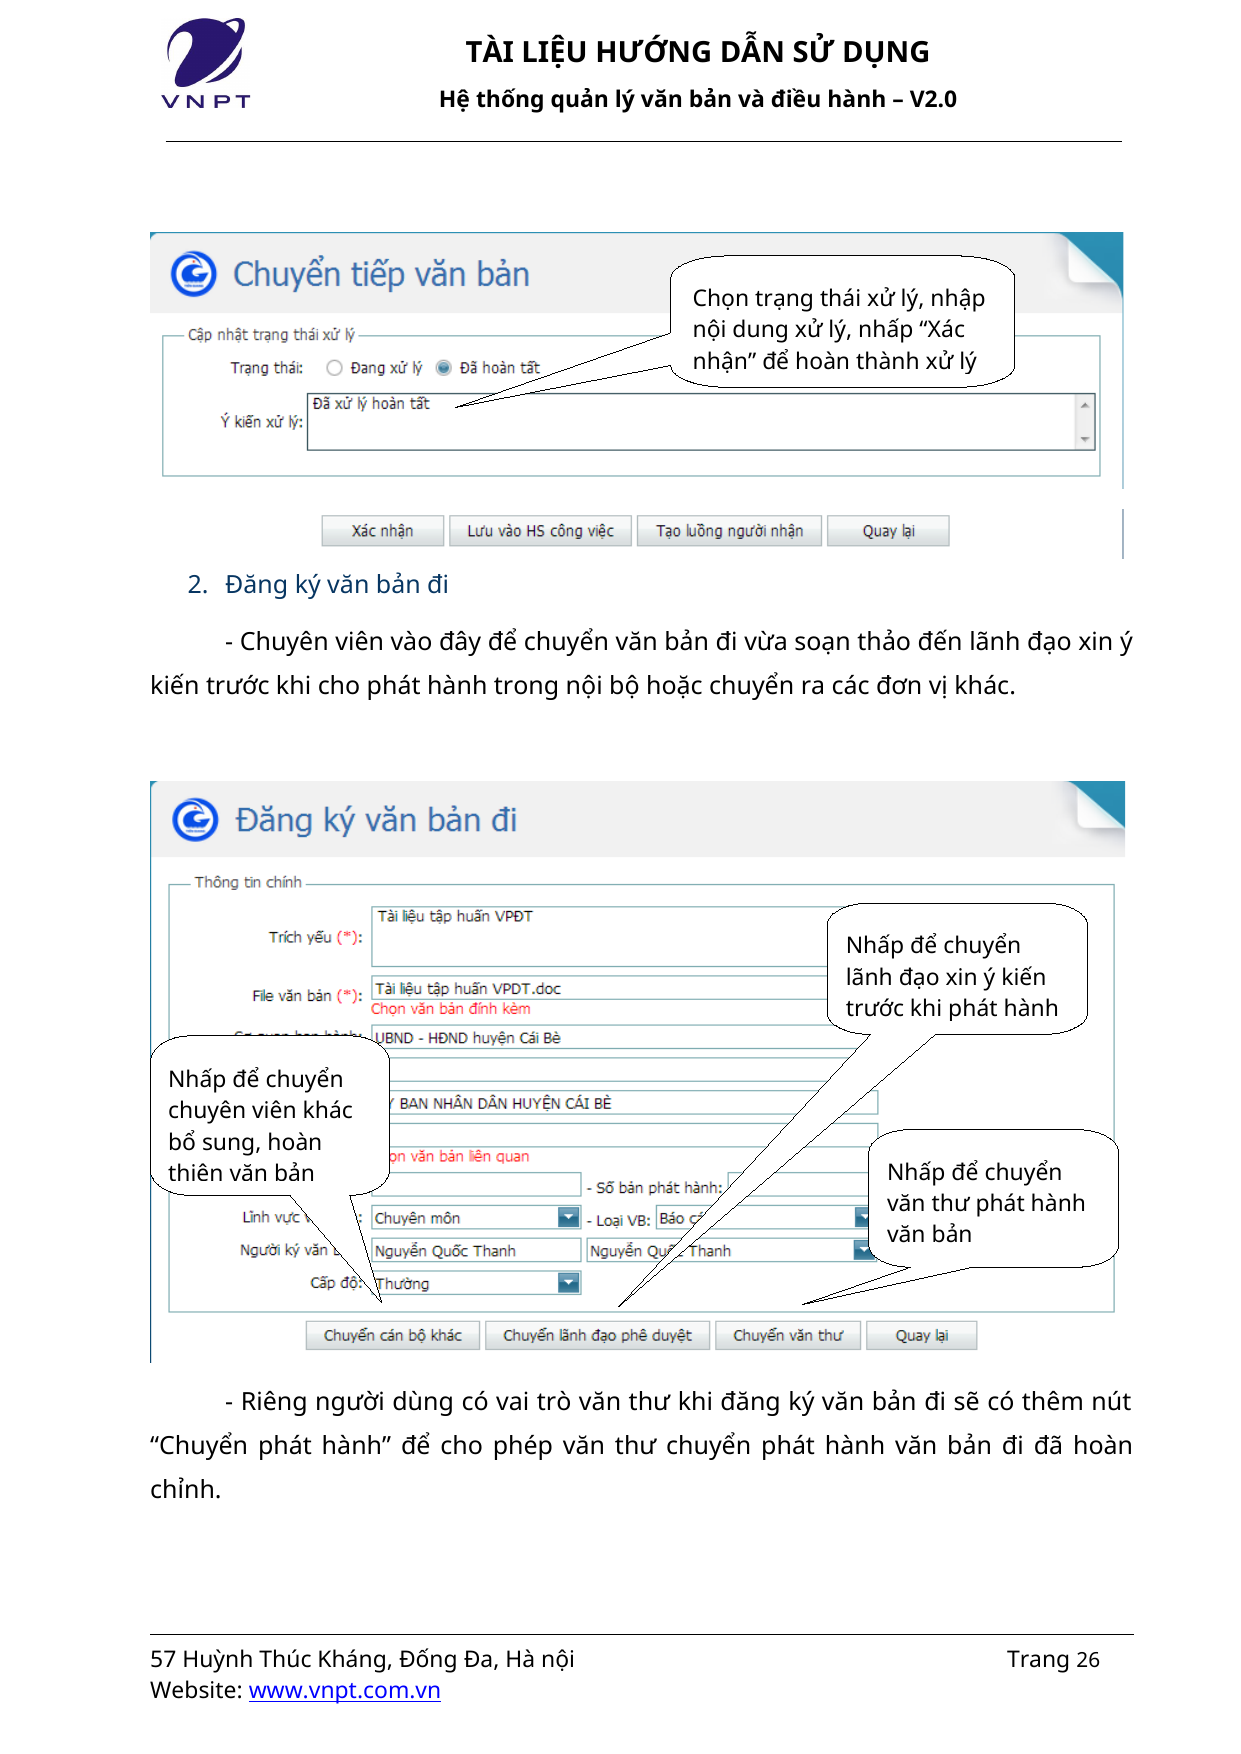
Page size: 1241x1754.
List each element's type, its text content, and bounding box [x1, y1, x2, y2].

picture [150, 781, 1125, 1363]
text - Chuyên viên vào đây để chuyển văn bản đi vừa soạn thảo đến lãnh đạo xin ý kiến trước khi cho phát hành trong nội bộ hoặc chuyển ra các đơn vị khác. [150, 623, 1134, 702]
picture [161, 18, 251, 108]
picture [150, 509, 1124, 559]
subtitle Đăng ký văn bản đi [150, 567, 1134, 601]
text - Riêng người dùng có vai trò văn thư khi đăng ký văn bản đi sẽ có thêm nút “Chuyển phát hành” để cho phép văn thư chuyển phát hành văn bản đi đã hoàn chỉnh. [150, 1383, 1134, 1506]
picture [150, 232, 1124, 489]
